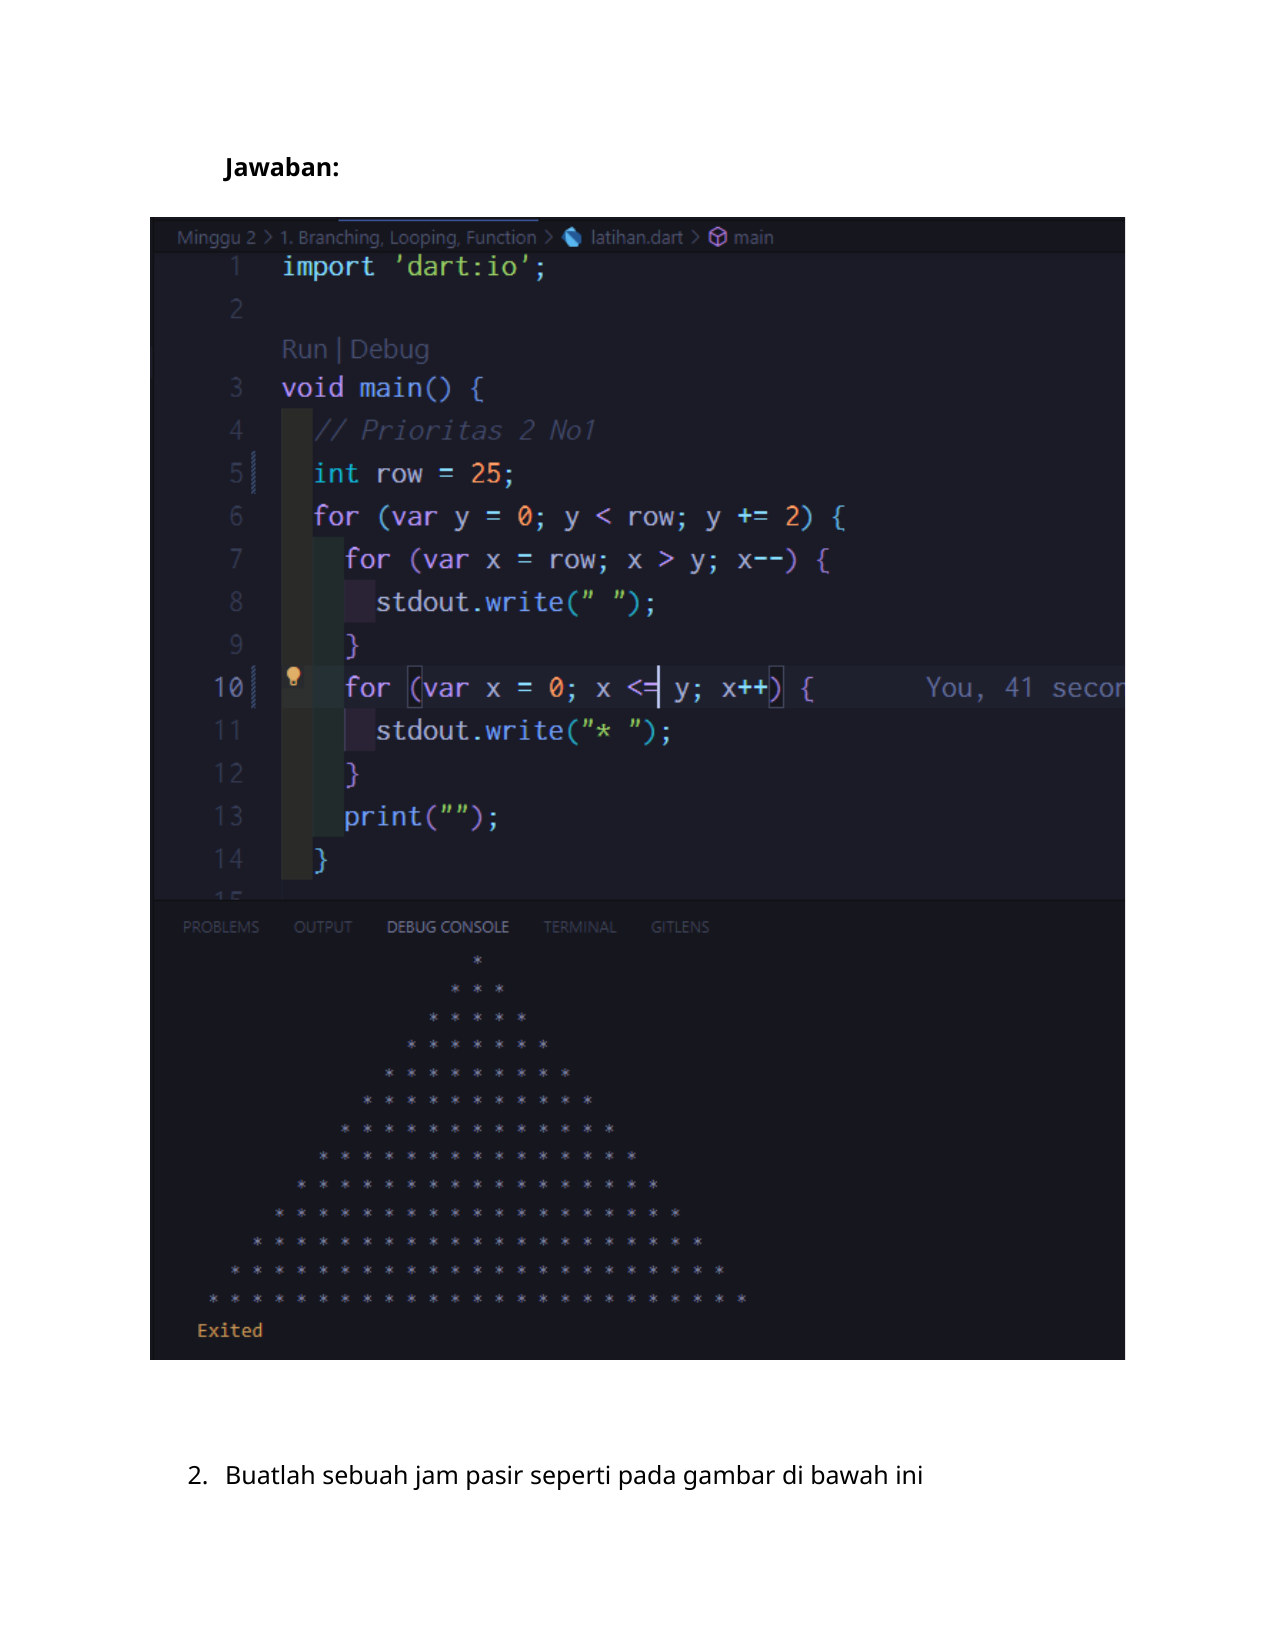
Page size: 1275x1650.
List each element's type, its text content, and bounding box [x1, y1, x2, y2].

text Jawaban: [150, 150, 1125, 184]
picture [150, 217, 1125, 1360]
list Buatlah sebuah jam pasir seperti pada gambar di bawah ini [187, 1458, 1125, 1492]
